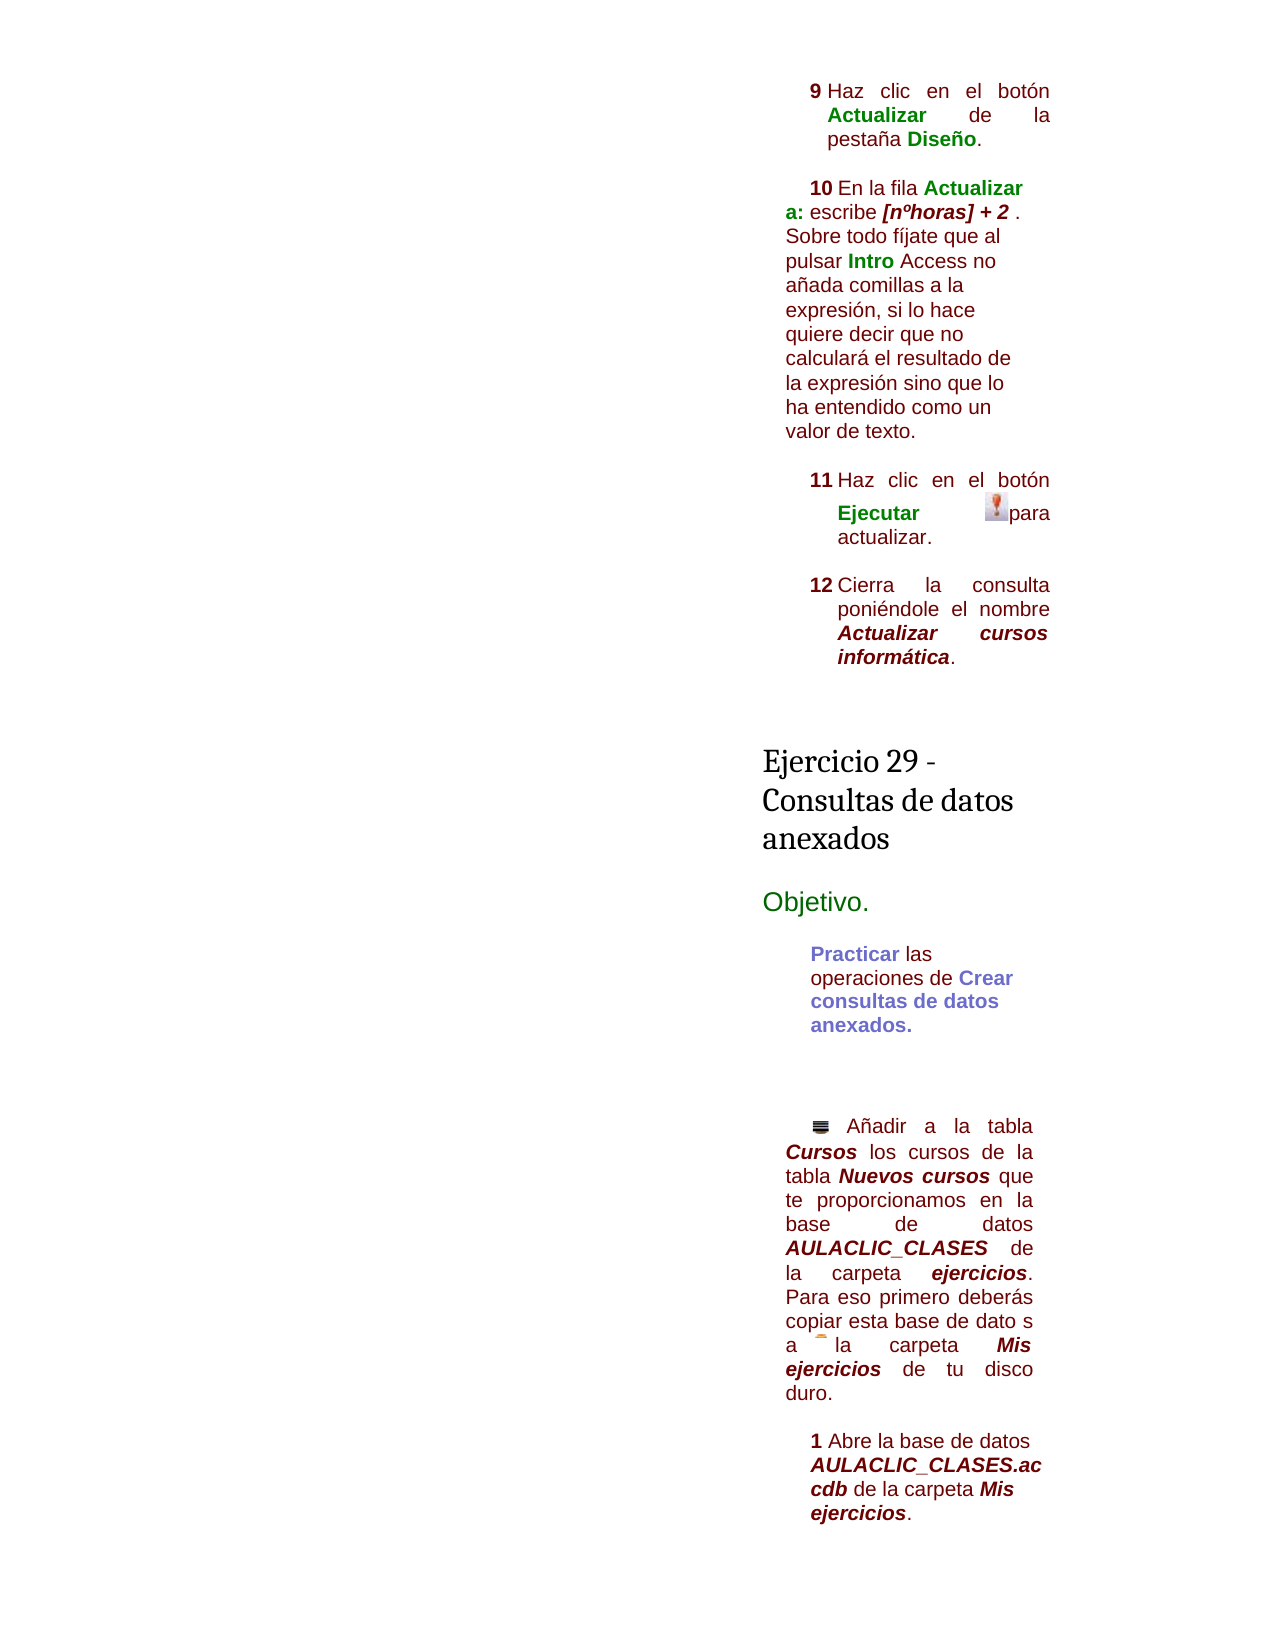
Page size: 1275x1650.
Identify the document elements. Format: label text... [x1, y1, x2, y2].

picture [985, 492, 1009, 521]
list Haz clic en el botón Ejecutar para actualizar. [809, 468, 1050, 548]
text 1 Abre la base de datos AULACLIC_CLASES.accdb de la carpeta Mis ejercicios. [810, 1429, 1050, 1525]
text Objetivo. [762, 886, 1050, 917]
text Practicar las operaciones de Crear consultas de datos anexados. [810, 941, 1050, 1037]
list Cierra la consulta poniéndole el nombre Actualizar cursos informática. [809, 573, 1050, 669]
text Añadir a la tabla Cursos los cursos de la tabla Nuevos cursos que te proporcionamos en la base de datos AULACLIC_CLASES de la carpeta ejercicios. Para eso primero deberás copiar esta base de dato s a la carpeta Mis ejercicios de tu disco duro. [785, 1114, 1033, 1405]
list En la fila Actualizar a: escribe [nºhoras] + 2 . Sobre todo fíjate que al pulsar Intro Access no añada comillas a la expresión, si lo hace quiere decir que no calculará el resultado de la expresión sino que lo ha entendido como un valor de texto. [785, 176, 1031, 443]
picture [812, 1121, 829, 1134]
text Ejercicio 29 - Consultas de datos anexados [762, 743, 1050, 858]
list Haz clic en el botón Actualizar de la pestaña Diseño. [809, 79, 1050, 151]
